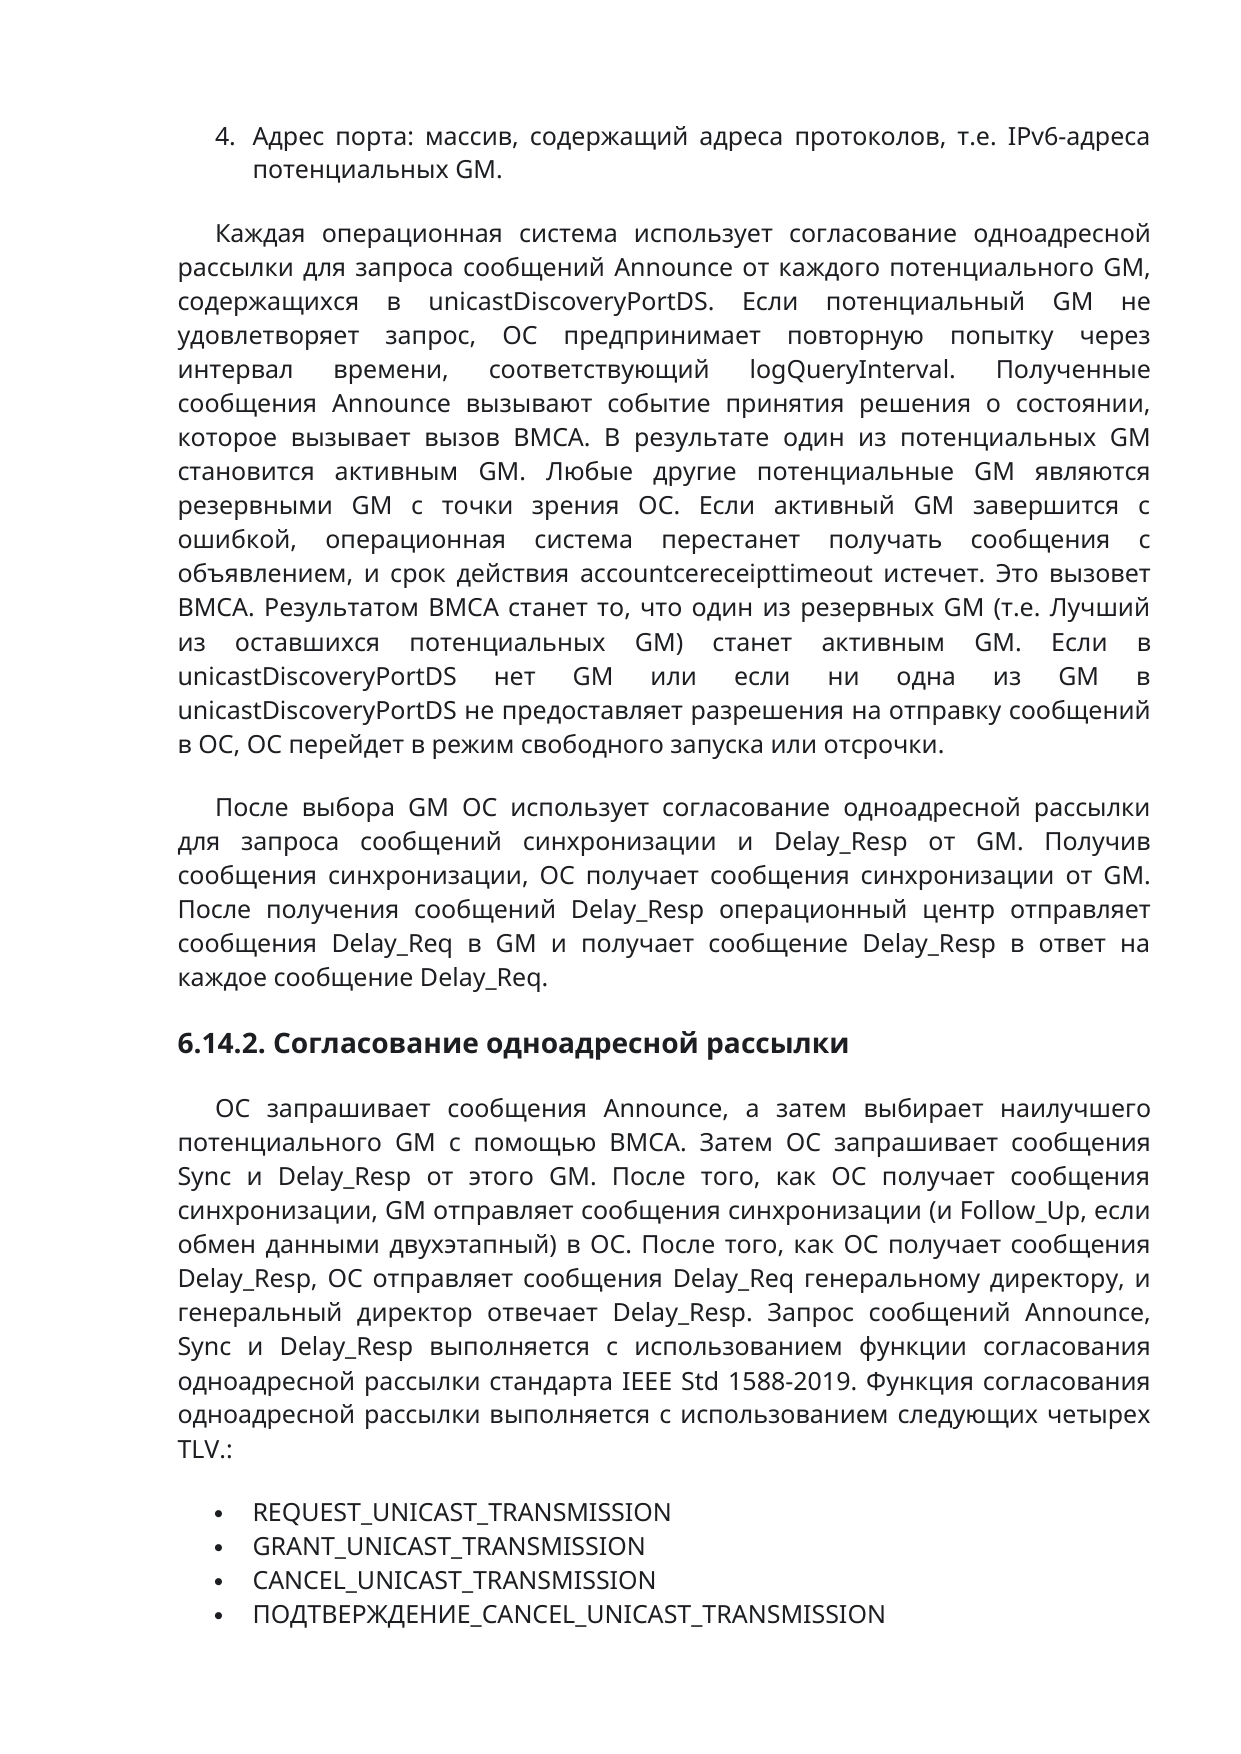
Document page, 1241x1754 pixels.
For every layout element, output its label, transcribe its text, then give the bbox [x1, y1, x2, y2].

text Каждая операционная система использует согласование одноадресной рассылки для запроса сообщений Announce от каждого потенциального GM, содержащихся в unicastDiscoveryPortDS. Если потенциальный GM не удовлетворяет запрос, OC предпринимает повторную попытку через интервал времени, соответствующий logQueryInterval. Полученные сообщения Announce вызывают событие принятия решения о состоянии, которое вызывает вызов BMCA. В результате один из потенциальных GM становится активным GM. Любые другие потенциальные GM являются резервными GM с точки зрения OC. Если активный GM завершится с ошибкой, операционная система перестанет получать сообщения с объявлением, и срок действия accountcereceipttimeout истечет. Это вызовет BMCA. Результатом BMCA станет то, что один из резервных GM (т.е. Лучший из оставшихся потенциальных GM) станет активным GM. Если в unicastDiscoveryPortDS нет GM или если ни одна из GM в unicastDiscoveryPortDS не предоставляет разрешения на отправку сообщений в OC, OC перейдет в режим свободного запуска или отсрочки. [177, 215, 1152, 760]
list ПОДТВЕРЖДЕНИЕ_CANCEL_UNICAST_TRANSMISSION [215, 1597, 1152, 1631]
list Адрес порта: массив, содержащий адреса протоколов, т.е. IPv6-адреса потенциальных GM. [215, 118, 1152, 186]
text OC запрашивает сообщения Announce, а затем выбирает наилучшего потенциального GM с помощью BMCA. Затем OC запрашивает сообщения Sync и Delay_Resp от этого GM. После того, как OC получает сообщения синхронизации, GM отправляет сообщения синхронизации (и Follow_Up, если обмен данными двухэтапный) в OC. После того, как OC получает сообщения Delay_Resp, OC отправляет сообщения Delay_Req генеральному директору, и генеральный директор отвечает Delay_Resp. Запрос сообщений Announce, Sync и Delay_Resp выполняется с использованием функции согласования одноадресной рассылки стандарта IEEE Std 1588-2019. Функция согласования одноадресной рассылки выполняется с использованием следующих четырех TLV.: [177, 1091, 1152, 1465]
text После выбора GM OC использует согласование одноадресной рассылки для запроса сообщений синхронизации и Delay_Resp от GM. Получив сообщения синхронизации, OC получает сообщения синхронизации от GM. После получения сообщений Delay_Resp операционный центр отправляет сообщения Delay_Req в GM и получает сообщение Delay_Resp в ответ на каждое сообщение Delay_Req. [177, 789, 1152, 994]
list REQUEST_UNICAST_TRANSMISSION [215, 1494, 1152, 1528]
text 6.14.2. Согласование одноадресной рассылки [177, 1023, 1152, 1061]
list CANCEL_UNICAST_TRANSMISSION [215, 1563, 1152, 1597]
list GRANT_UNICAST_TRANSMISSION [215, 1528, 1152, 1563]
